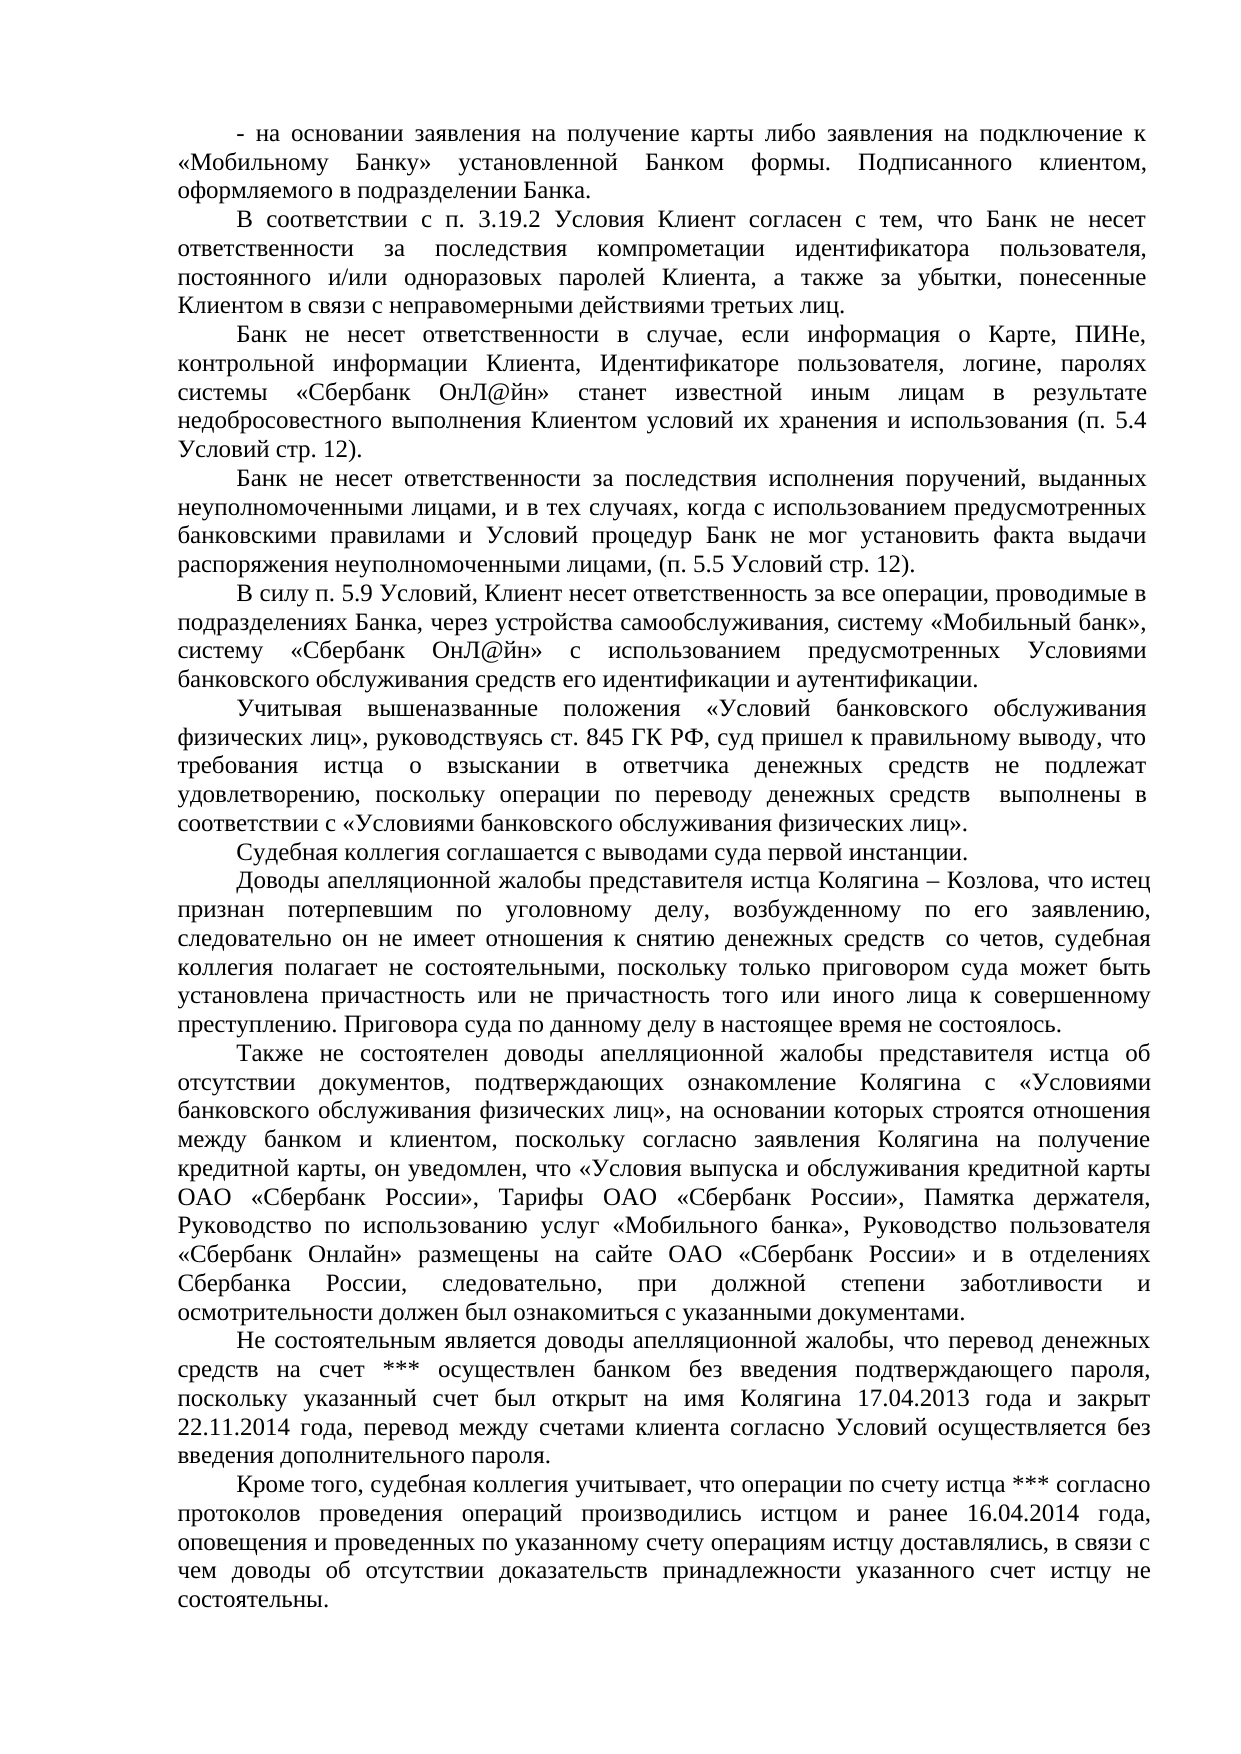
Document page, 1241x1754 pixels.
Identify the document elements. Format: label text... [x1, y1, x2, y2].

text Не состоятельным является доводы апелляционной жалобы, что перевод денежных средств на счет *** осуществлен банком без введения подтверждающего пароля, поскольку указанный счет был открыт на имя Колягина 17.04.2013 года и закрыт 22.11.2014 года, перевод между счетами клиента согласно Условий осуществляется без введения дополнительного пароля. [177, 1326, 1152, 1469]
text - на основании заявления на получение карты либо заявления на подключение к «Мобильному Банку» установленной Банком формы. Подписанного клиентом, оформляемого в подразделении Банка. [177, 118, 1147, 204]
text Учитывая вышеназванные положения «Условий банковского обслуживания физических лиц», руководствуясь ст. 845 ГК РФ, суд пришел к правильному выводу, что требования истца о взыскании в ответчика денежных средств не подлежат удовлетворению, поскольку операции по переводу денежных средств выполнены в соответствии с «Условиями банковского обслуживания физических лиц». [177, 693, 1147, 837]
text В соответствии с п. 3.19.2 Условия Клиент согласен с тем, что Банк не несет ответственности за последствия компрометации идентификатора пользователя, постоянного и/или одноразовых паролей Клиента, а также за убытки, понесенные Клиентом в связи с неправомерными действиями третьих лиц. [177, 204, 1147, 319]
text Доводы апелляционной жалобы представителя истца Колягина – Козлова, что истец признан потерпевшим по уголовному делу, возбужденному по его заявлению, следовательно он не имеет отношения к снятию денежных средств со четов, судебная коллегия полагает не состоятельными, поскольку только приговором суда может быть установлена причастность или не причастность того или иного лица к совершенному преступлению. Приговора суда по данному делу в настоящее время не состоялось. [177, 866, 1152, 1038]
text Также не состоятелен доводы апелляционной жалобы представителя истца об отсутствии документов, подтверждающих ознакомление Колягина с «Условиями банковского обслуживания физических лиц», на основании которых строятся отношения между банком и клиентом, поскольку согласно заявления Колягина на получение кредитной карты, он уведомлен, что «Условия выпуска и обслуживания кредитной карты ОАО «Сбербанк России», Тарифы ОАО «Сбербанк России», Памятка держателя, Руководство по использованию услуг «Мобильного банка», Руководство пользователя «Сбербанк Онлайн» размещены на сайте ОАО «Сбербанк России» и в отделениях Сбербанка России, следовательно, при должной степени заботливости и осмотрительности должен был ознакомиться с указанными документами. [177, 1038, 1152, 1326]
text В силу п. 5.9 Условий, Клиент несет ответственность за все операции, проводимые в подразделениях Банка, через устройства самообслуживания, систему «Мобильный банк», систему «Сбербанк ОнЛ@йн» с использованием предусмотренных Условиями банковского обслуживания средств его идентификации и аутентификации. [177, 578, 1147, 693]
text Судебная коллегия соглашается с выводами суда первой инстанции. [177, 837, 1147, 866]
text Кроме того, судебная коллегия учитывает, что операции по счету истца *** согласно протоколов проведения операций производились истцом и ранее 16.04.2014 года, оповещения и проведенных по указанному счету операциям истцу доставлялись, в связи с чем доводы об отсутствии доказательств принадлежности указанного счет истцу не состоятельны. [177, 1469, 1152, 1613]
text Банк не несет ответственности за последствия исполнения поручений, выданных неуполномоченными лицами, и в тех случаях, когда с использованием предусмотренных банковскими правилами и Условий процедур Банк не мог установить факта выдачи распоряжения неуполномоченными лицами, (п. 5.5 Условий стр. 12). [177, 463, 1147, 578]
text Банк не несет ответственности в случае, если информация о Карте, ПИНе, контрольной информации Клиента, Идентификаторе пользователя, логине, паролях системы «Сбербанк ОнЛ@йн» станет известной иным лицам в результате недобросовестного выполнения Клиентом условий их хранения и использования (п. 5.4 Условий стр. 12). [177, 319, 1147, 463]
